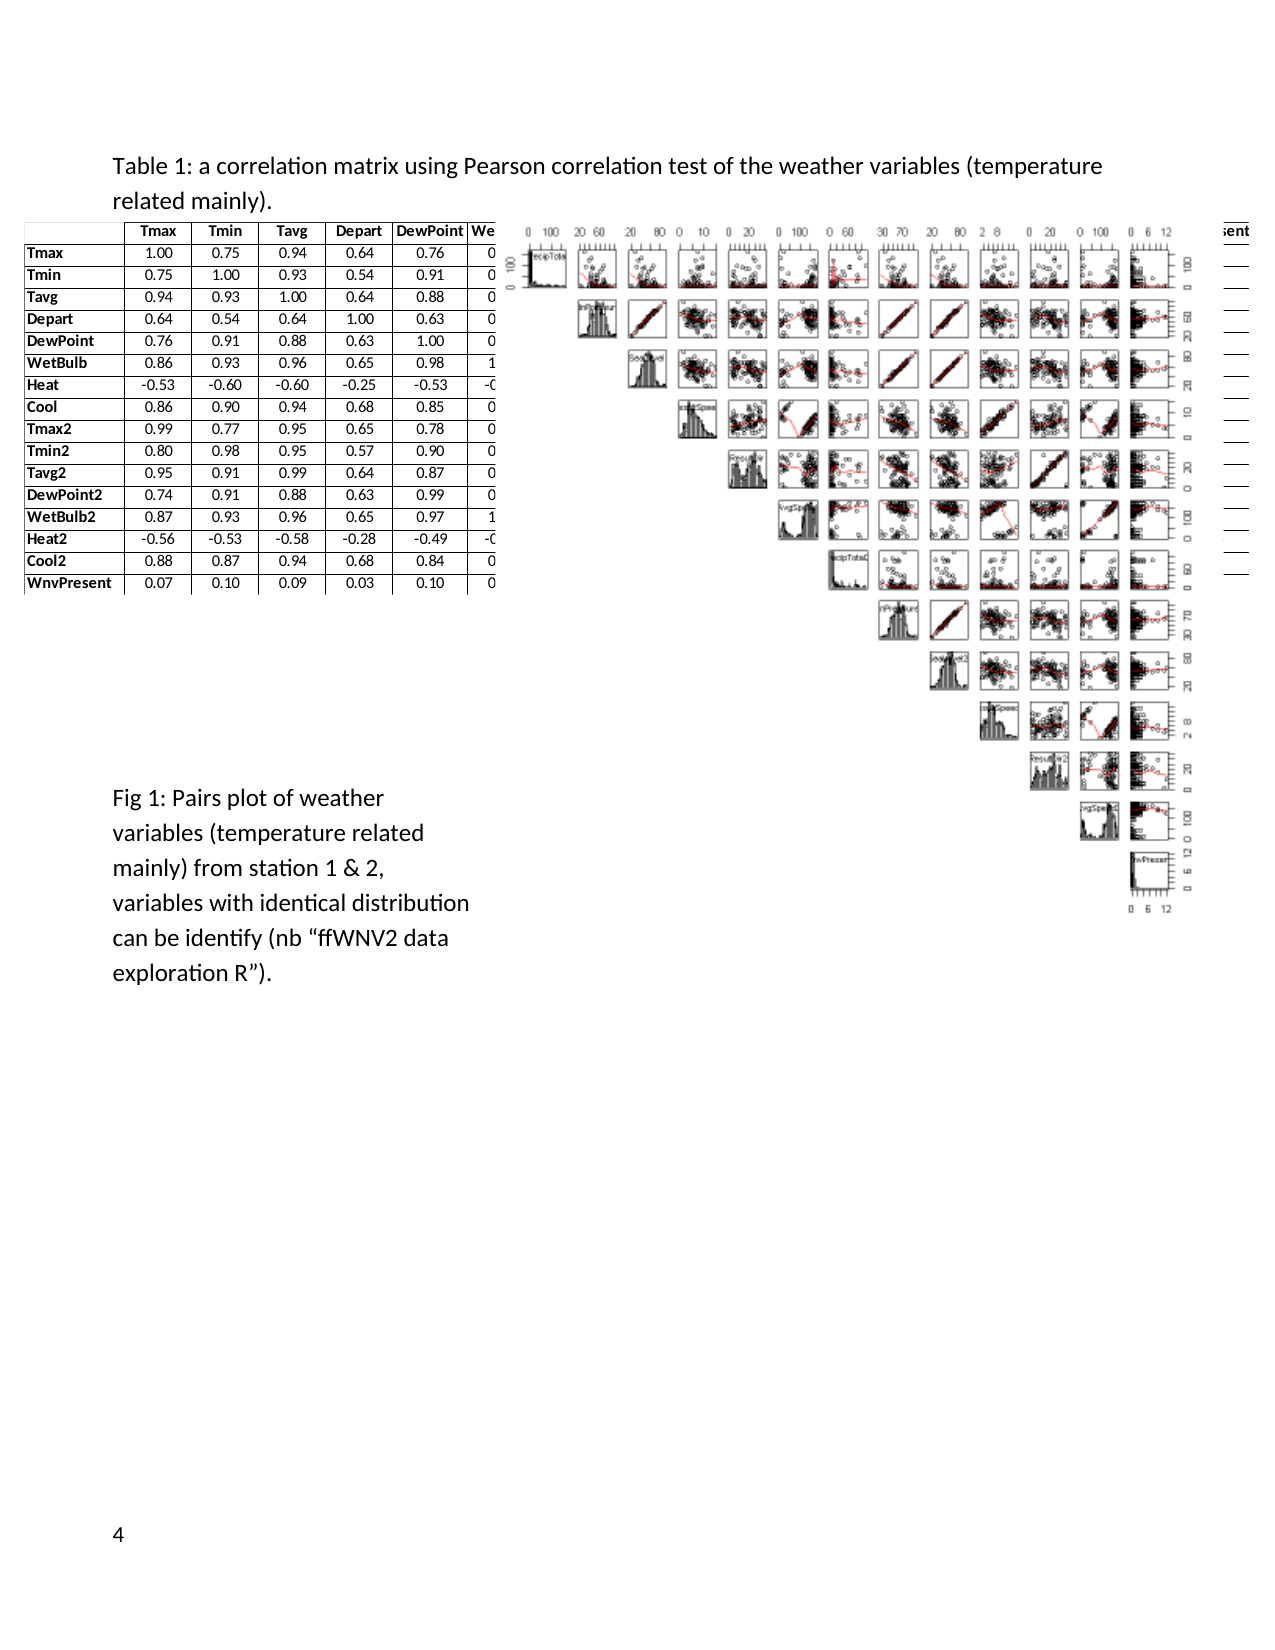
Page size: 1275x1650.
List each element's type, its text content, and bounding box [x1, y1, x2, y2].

picture [495, 215, 1224, 930]
text Fig 1: Pairs plot of weather variables (temperature related mainly) from station 1 & 2, variables with identical distribution can be identify (nb “ffWNV2 data exploration R”). [112, 782, 1162, 987]
text Table 1: a correlation matrix using Pearson correlation test of the weather variables (temperature related mainly). [112, 150, 1162, 216]
